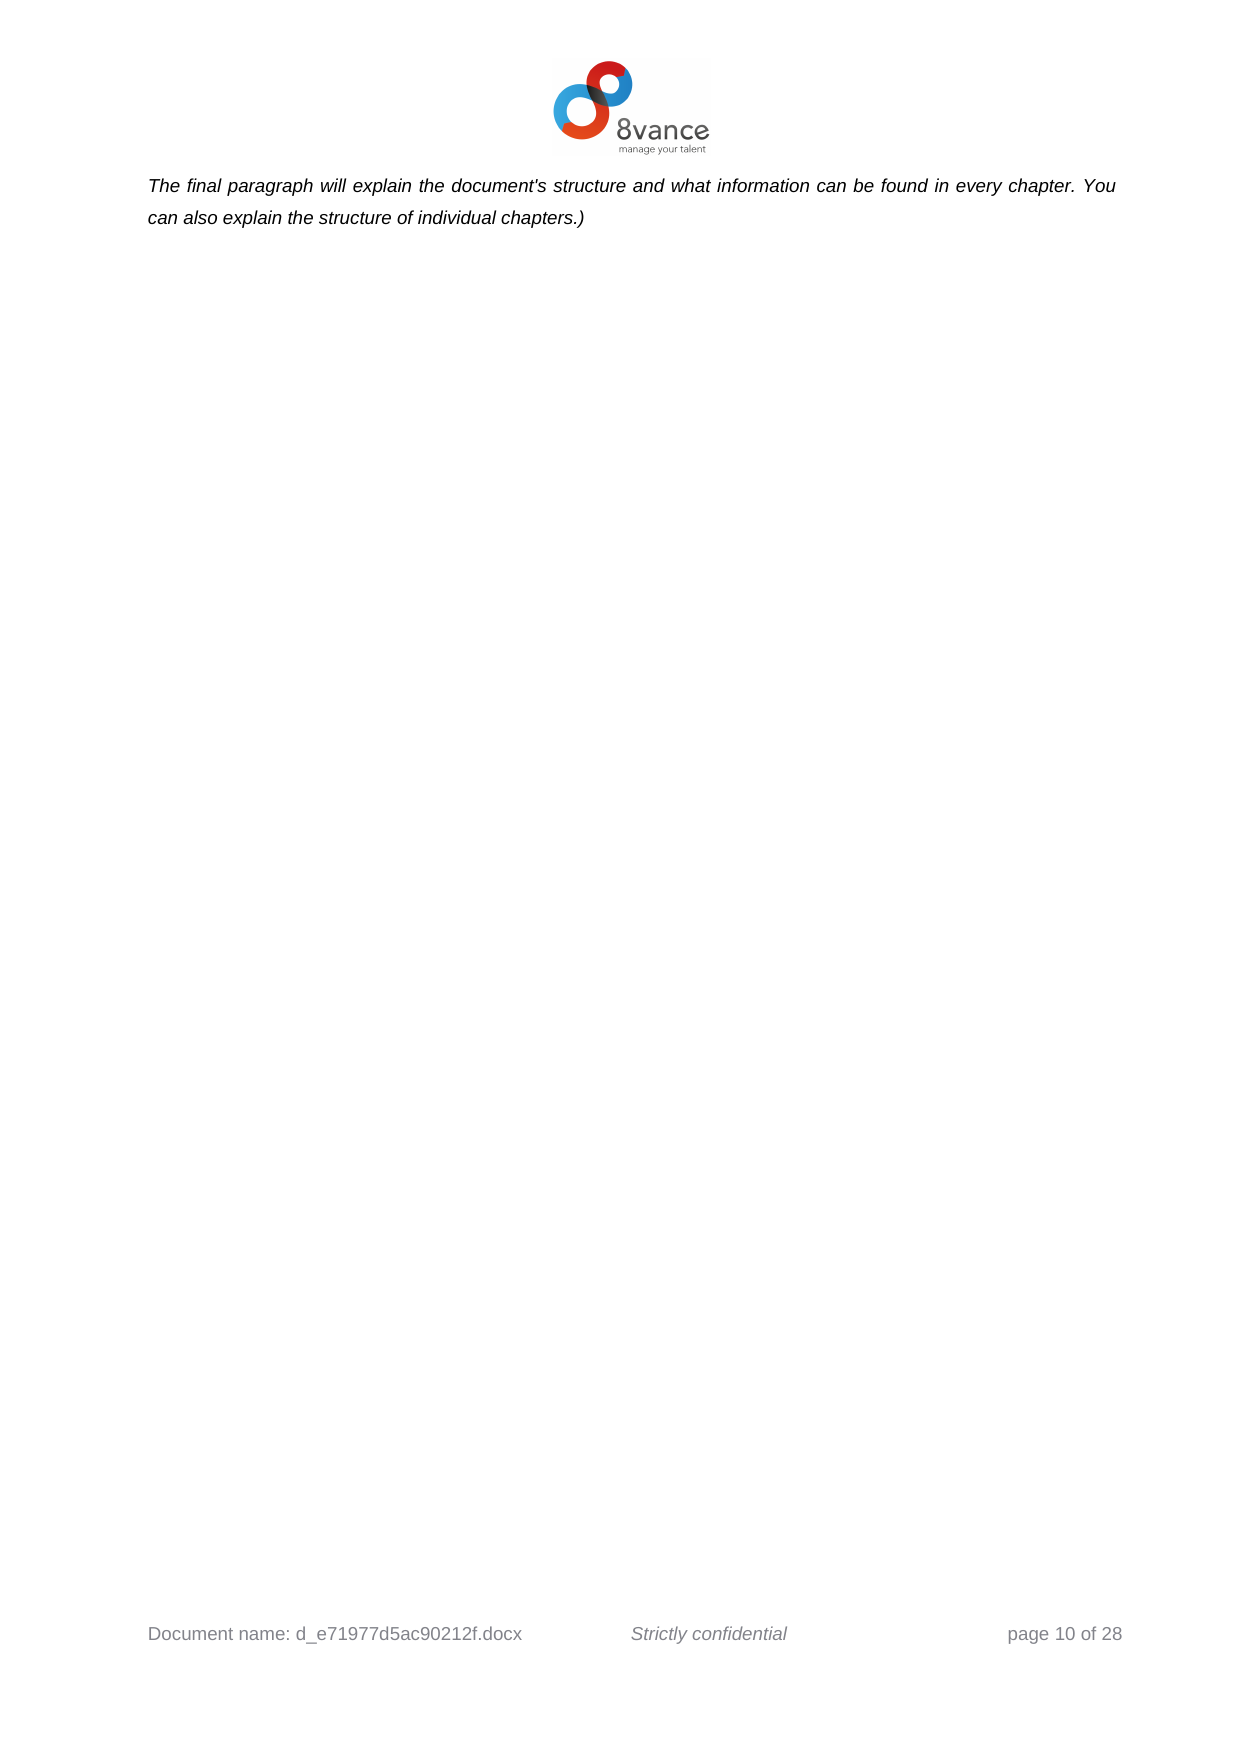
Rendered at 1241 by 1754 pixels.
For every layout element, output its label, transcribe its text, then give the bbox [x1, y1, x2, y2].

picture [551, 58, 712, 156]
text The final paragraph will explain the document's structure and what information can be found in every chapter. You can also explain the structure of individual chapters.) [148, 174, 1117, 228]
